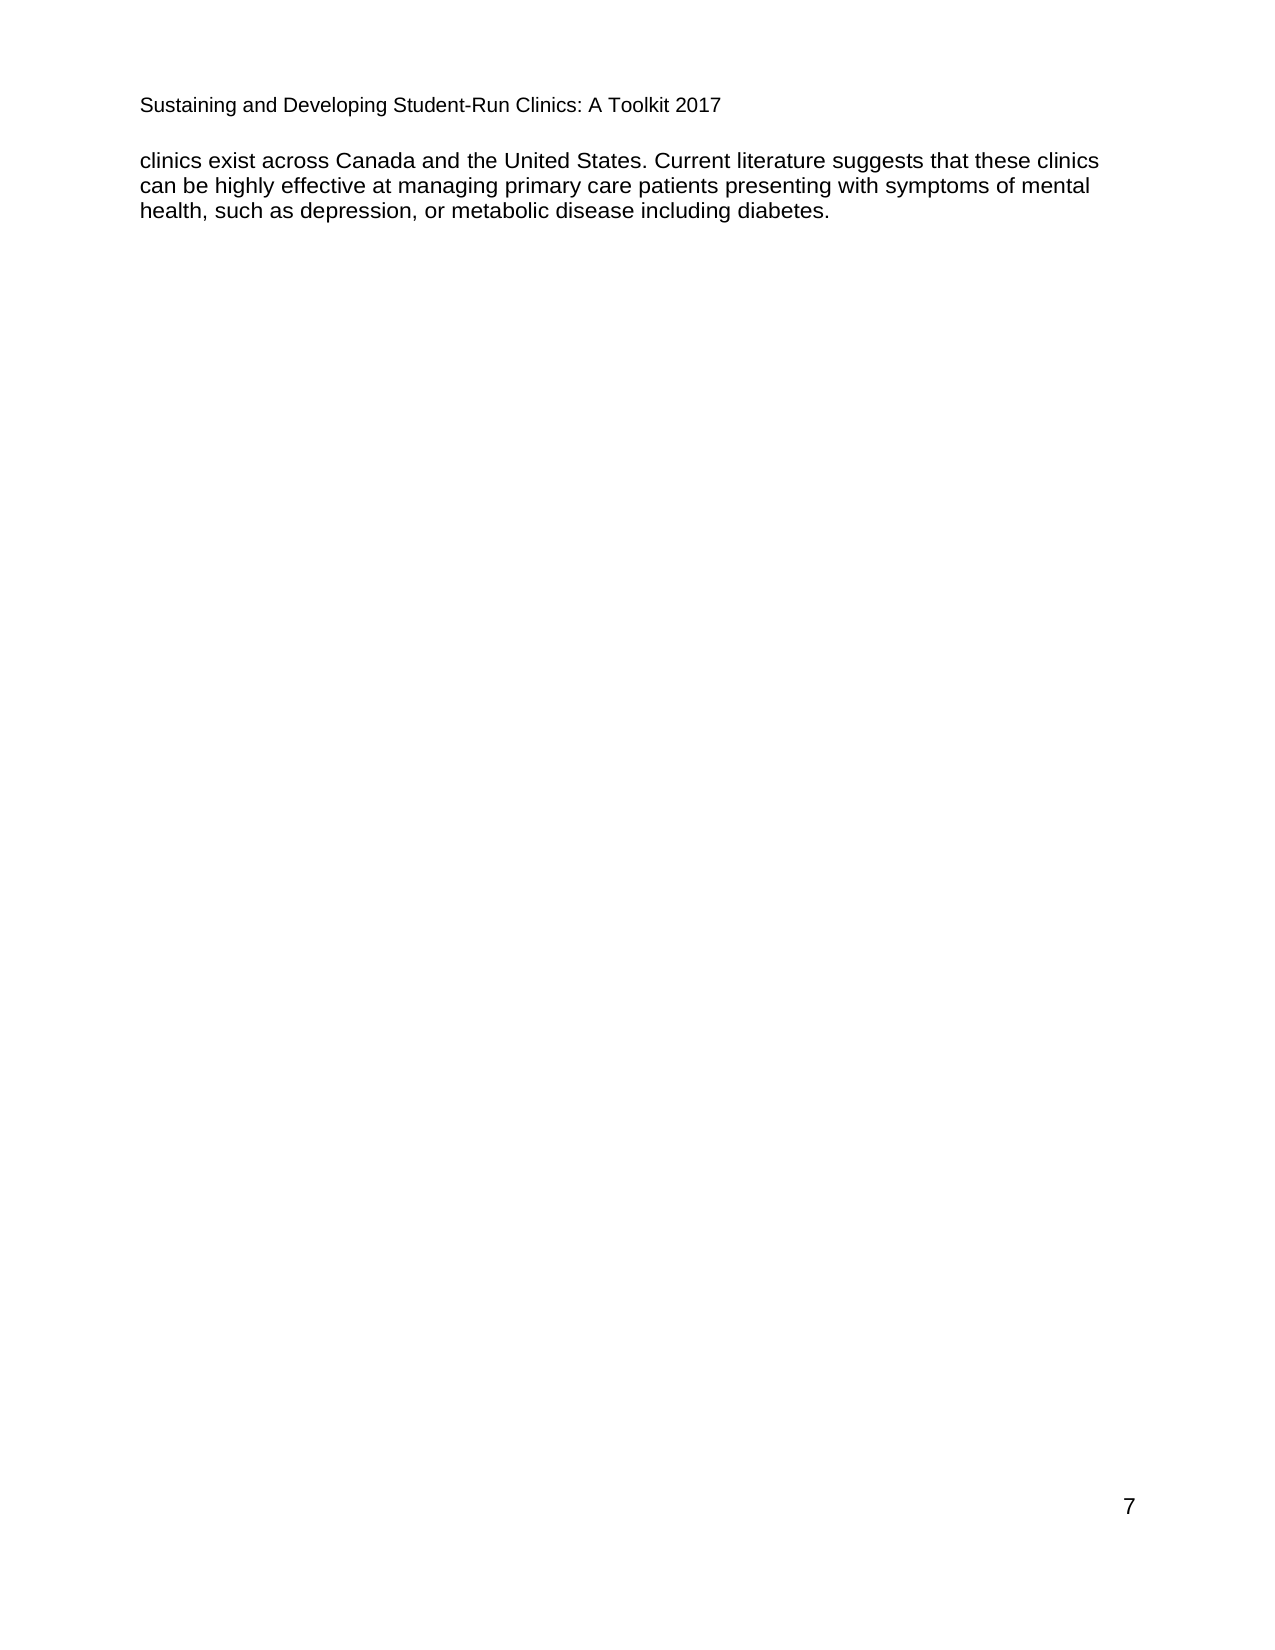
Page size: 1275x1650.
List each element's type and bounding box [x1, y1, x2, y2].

text [139, 148, 1135, 223]
